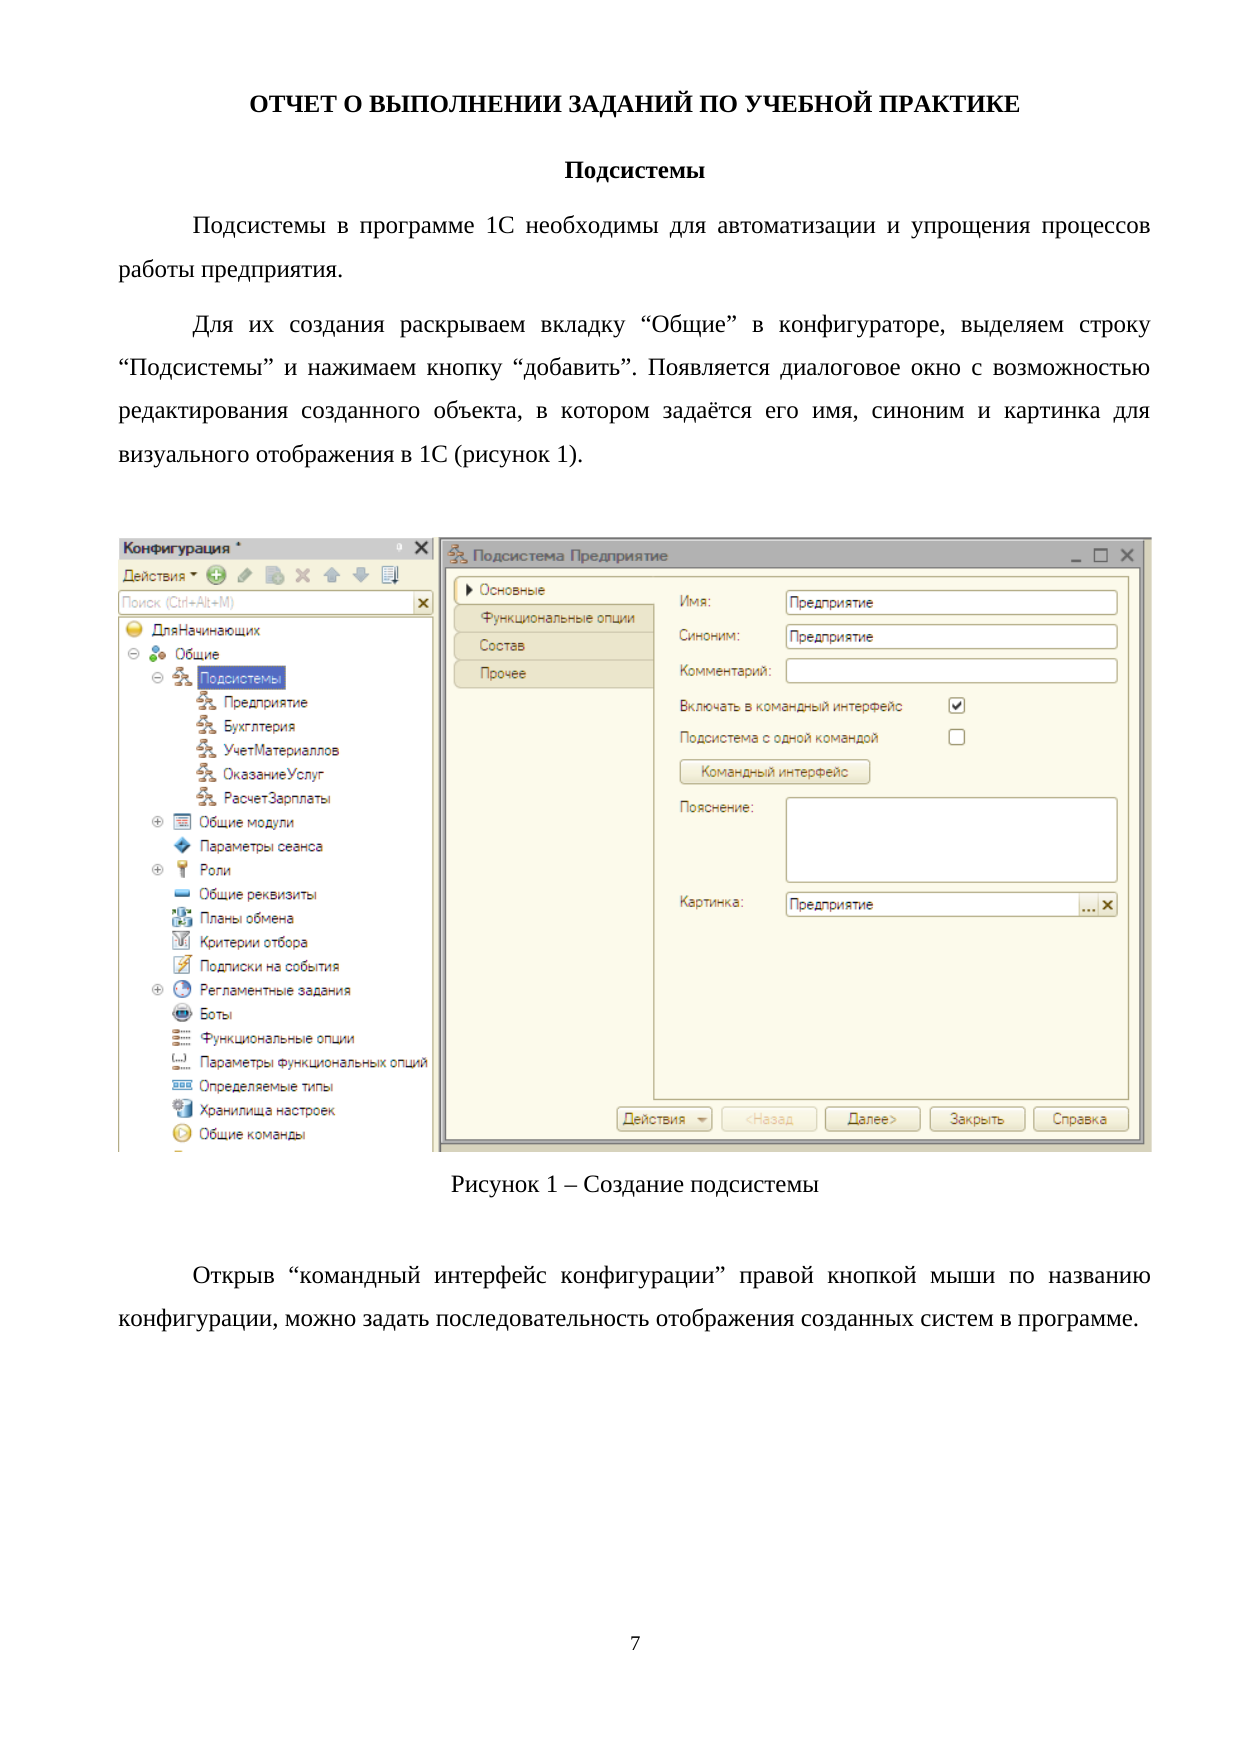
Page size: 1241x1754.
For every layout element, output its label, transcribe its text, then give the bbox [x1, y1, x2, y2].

text Рисунок 1 – Создание подсистемы [118, 1169, 1152, 1197]
list Для их создания раскрываем вкладку “Общие” в конфигураторе, выделяем строку “Подсистемы” и нажимаем кнопку “добавить”. Появляется диалоговое окно с возможностью редактирования созданного объекта, в котором задаётся его имя, синоним и картинка для визуального отображения в 1С (рисунок 1). [118, 309, 1152, 467]
picture [118, 537, 1152, 1152]
list Открыв “командный интерфейс конфигурации” правой кнопкой мыши по названию конфигурации, можно задать последовательность отображения созданных систем в программе. [118, 1260, 1152, 1332]
text Подсистемы [118, 155, 1152, 184]
text ОТЧЕТ О ВЫПОЛНЕНИИ ЗАДАНИЙ ПО УЧЕБНОЙ ПРАКТИКЕ [118, 89, 1152, 117]
list Подсистемы в программе 1С необходимы для автоматизации и упрощения процессов работы предприятия. [118, 211, 1152, 282]
